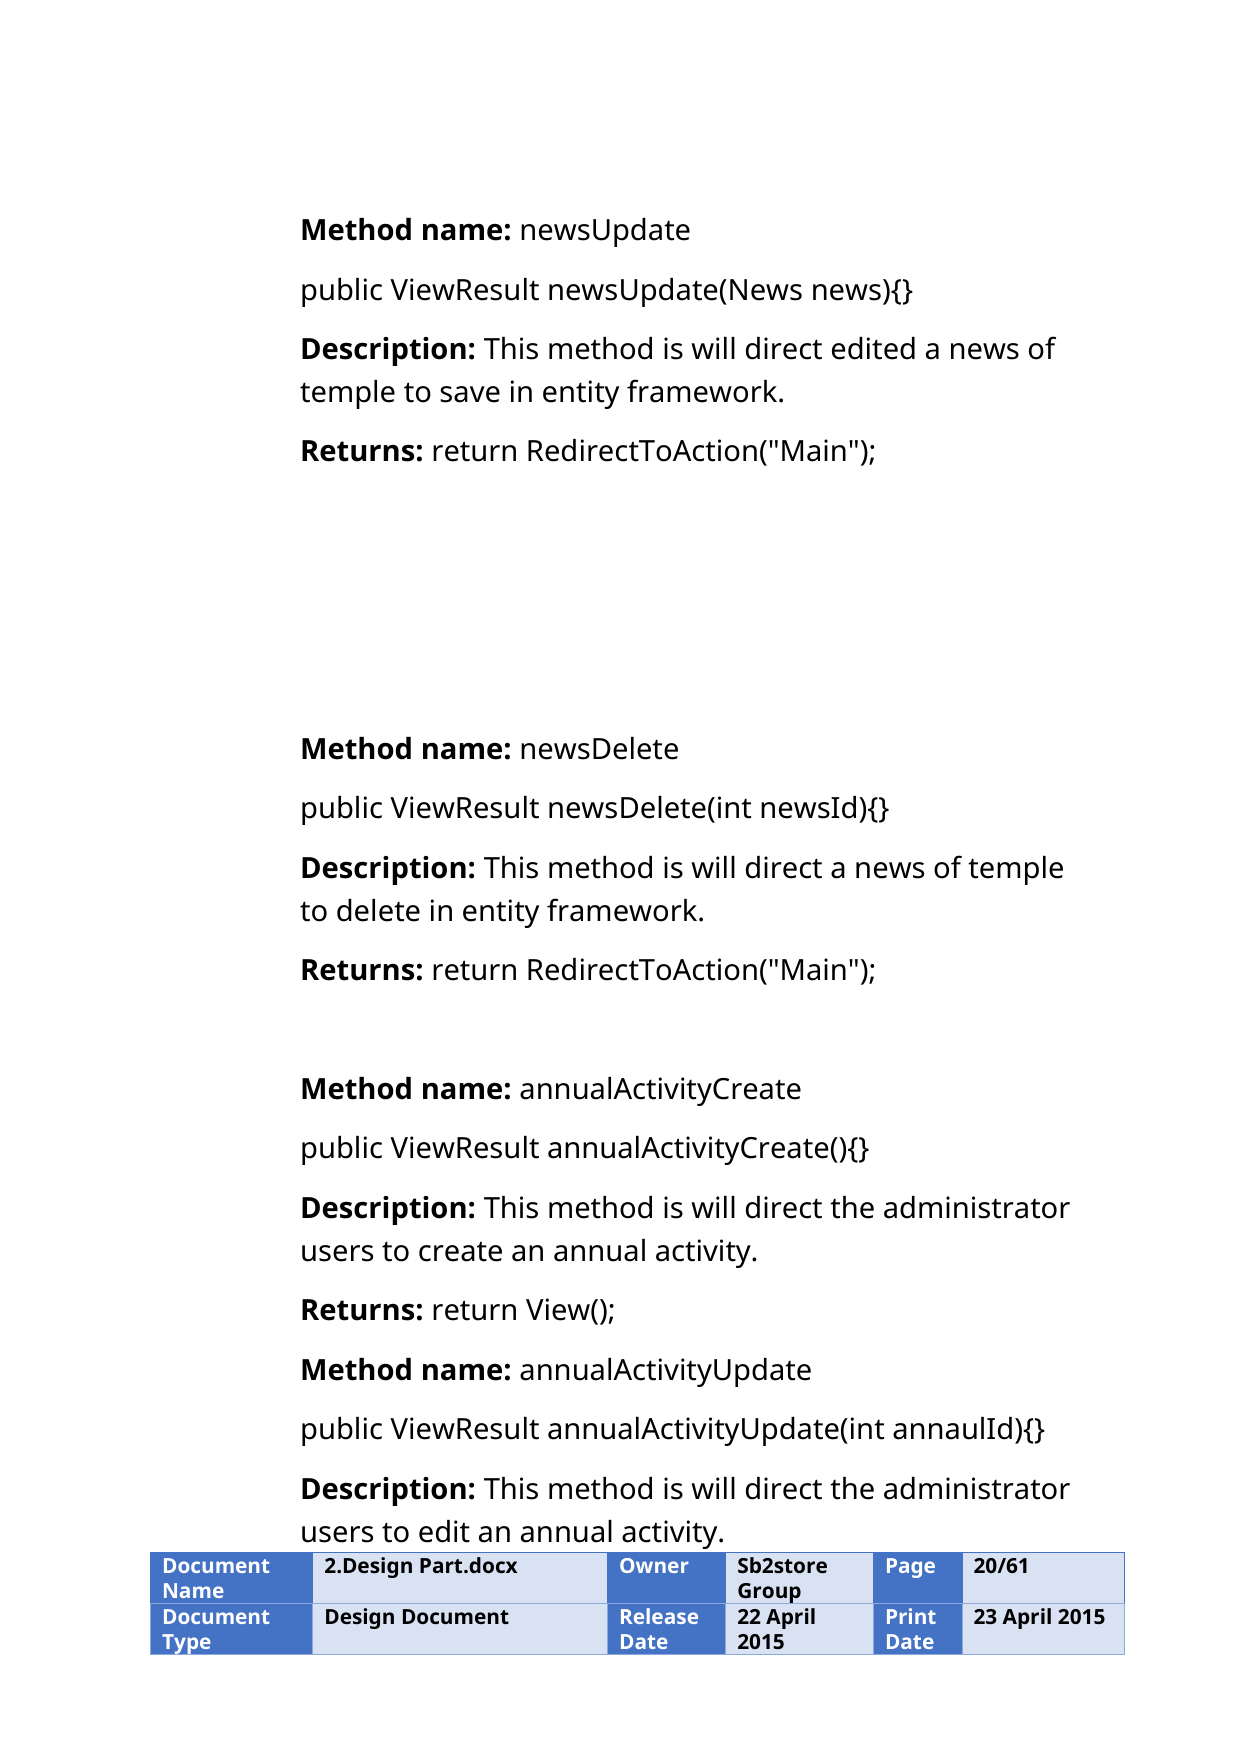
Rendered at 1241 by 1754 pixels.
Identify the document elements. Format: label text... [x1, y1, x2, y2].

text Method name: newsDelete [150, 728, 1090, 768]
text Description: This method is will direct the administrator users to edit an annual activity. [300, 1468, 1090, 1551]
text public ViewResult newsUpdate(News news){} [225, 269, 1090, 309]
text Returns: return RedirectToAction("Main"); [150, 431, 1090, 470]
text Description: This method is will direct the administrator users to create an annual activity. [300, 1187, 1090, 1270]
text Description: This method is will direct a news of temple to delete in entity framework. [300, 847, 1090, 929]
text public ViewResult newsDelete(int newsId){} [225, 788, 1090, 827]
text public ViewResult annualActivityCreate(){} [225, 1128, 1090, 1167]
text Method name: annualActivityCreate [150, 1068, 1090, 1108]
text Method name: newsUpdate [150, 209, 1090, 249]
text Description: This method is will direct edited a news of temple to save in entity framework. [300, 328, 1090, 411]
text Returns: return View(); [150, 1289, 1090, 1329]
text public ViewResult annualActivityUpdate(int annaulId){} [225, 1408, 1090, 1448]
text Method name: annualActivityUpdate [150, 1349, 1090, 1389]
text Returns: return RedirectToAction("Main"); [150, 949, 1090, 989]
